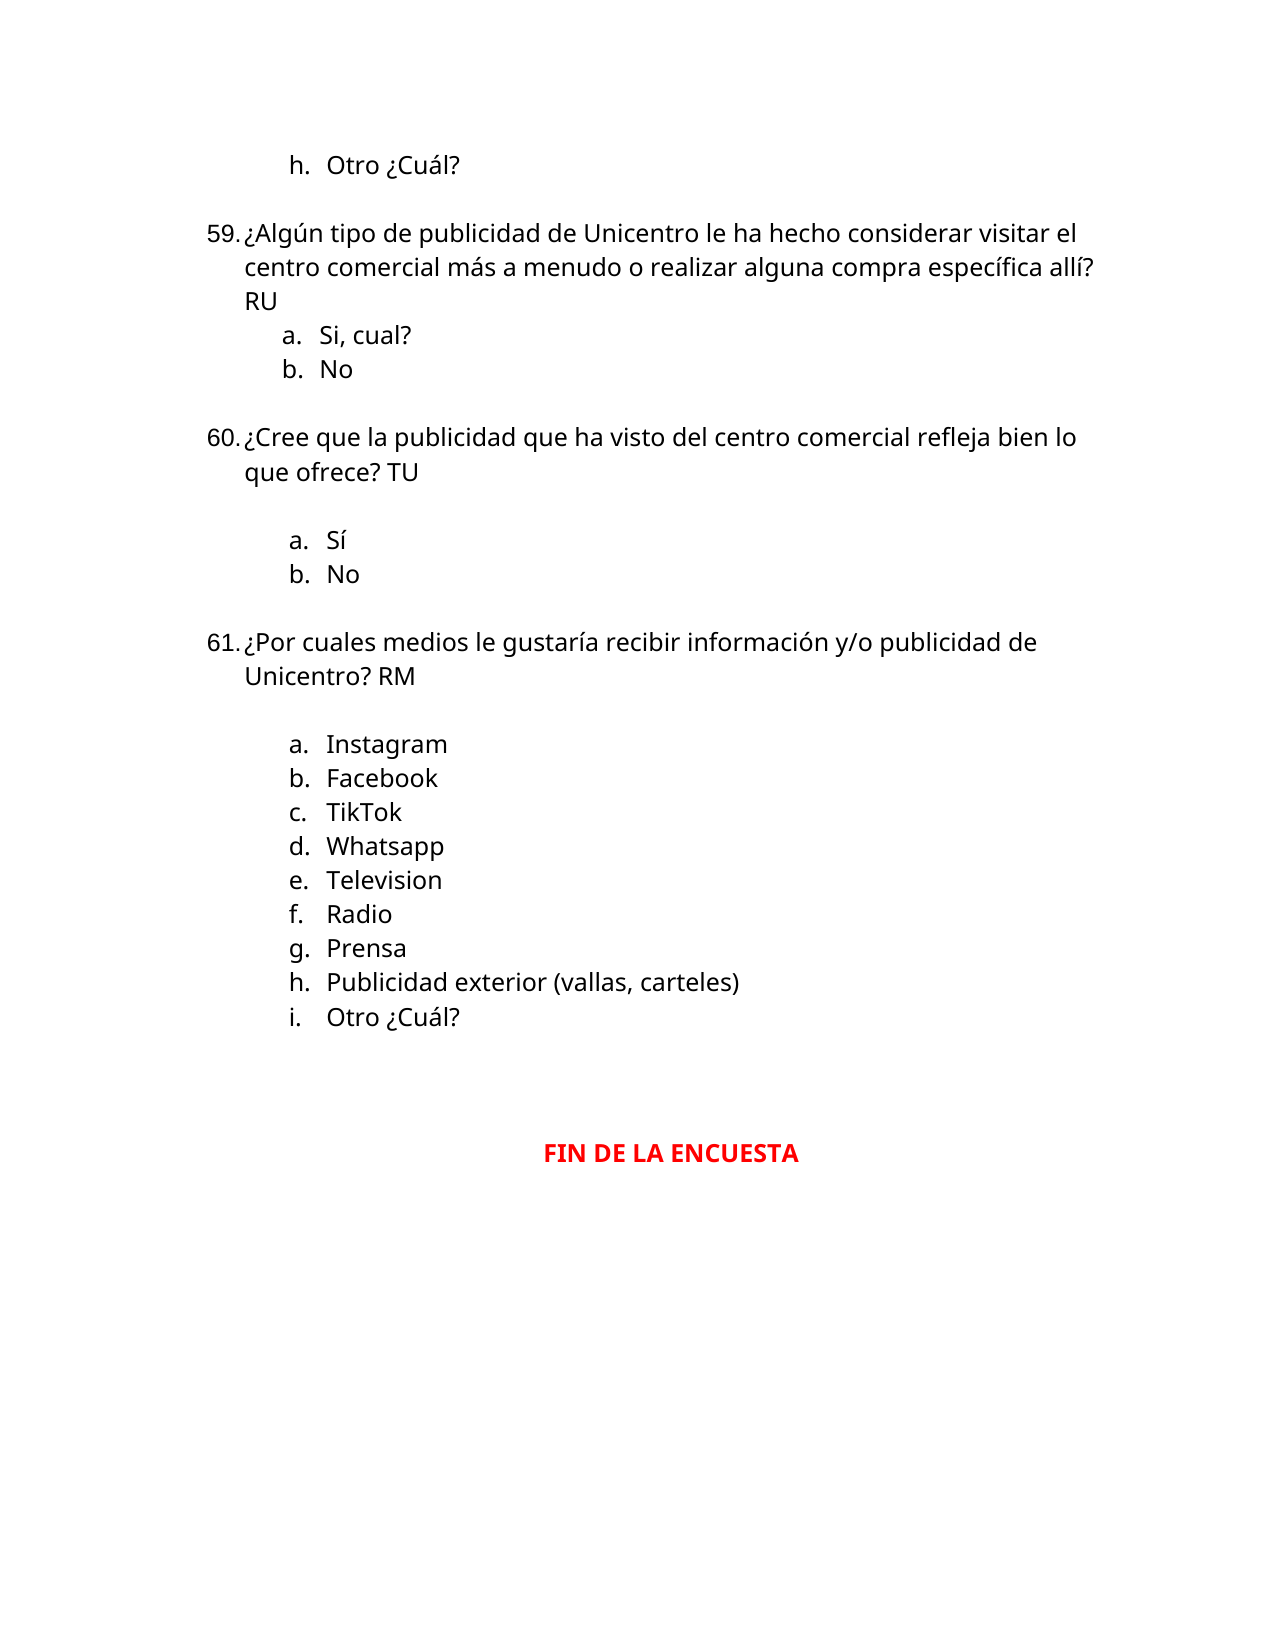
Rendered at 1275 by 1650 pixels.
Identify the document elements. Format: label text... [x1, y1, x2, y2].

list Si, cual? [282, 318, 1098, 352]
list Sí [288, 522, 1098, 556]
list Television [288, 863, 1098, 897]
list Radio [288, 897, 1098, 931]
list Whatsapp [288, 829, 1098, 863]
list No [282, 352, 1098, 386]
list ¿Cree que la publicidad que ha visto del centro comercial refleja bien lo que ofrece? TU [207, 420, 1098, 488]
list FIN DE LA ENCUESTA [244, 1135, 1098, 1169]
list Otro ¿Cuál? [288, 148, 1098, 182]
list Otro ¿Cuál? [288, 999, 1098, 1033]
list Publicidad exterior (vallas, carteles) [288, 965, 1098, 999]
list TikTok [288, 795, 1098, 829]
list No [288, 556, 1098, 590]
list ¿Algún tipo de publicidad de Unicentro le ha hecho considerar visitar el centro comercial más a menudo o realizar alguna compra específica allí? RU [207, 216, 1098, 318]
list Instagram [288, 727, 1098, 761]
list Prensa [288, 931, 1098, 965]
list ¿Por cuales medios le gustaría recibir información y/o publicidad de Unicentro? RM [207, 624, 1098, 693]
list Facebook [288, 761, 1098, 795]
